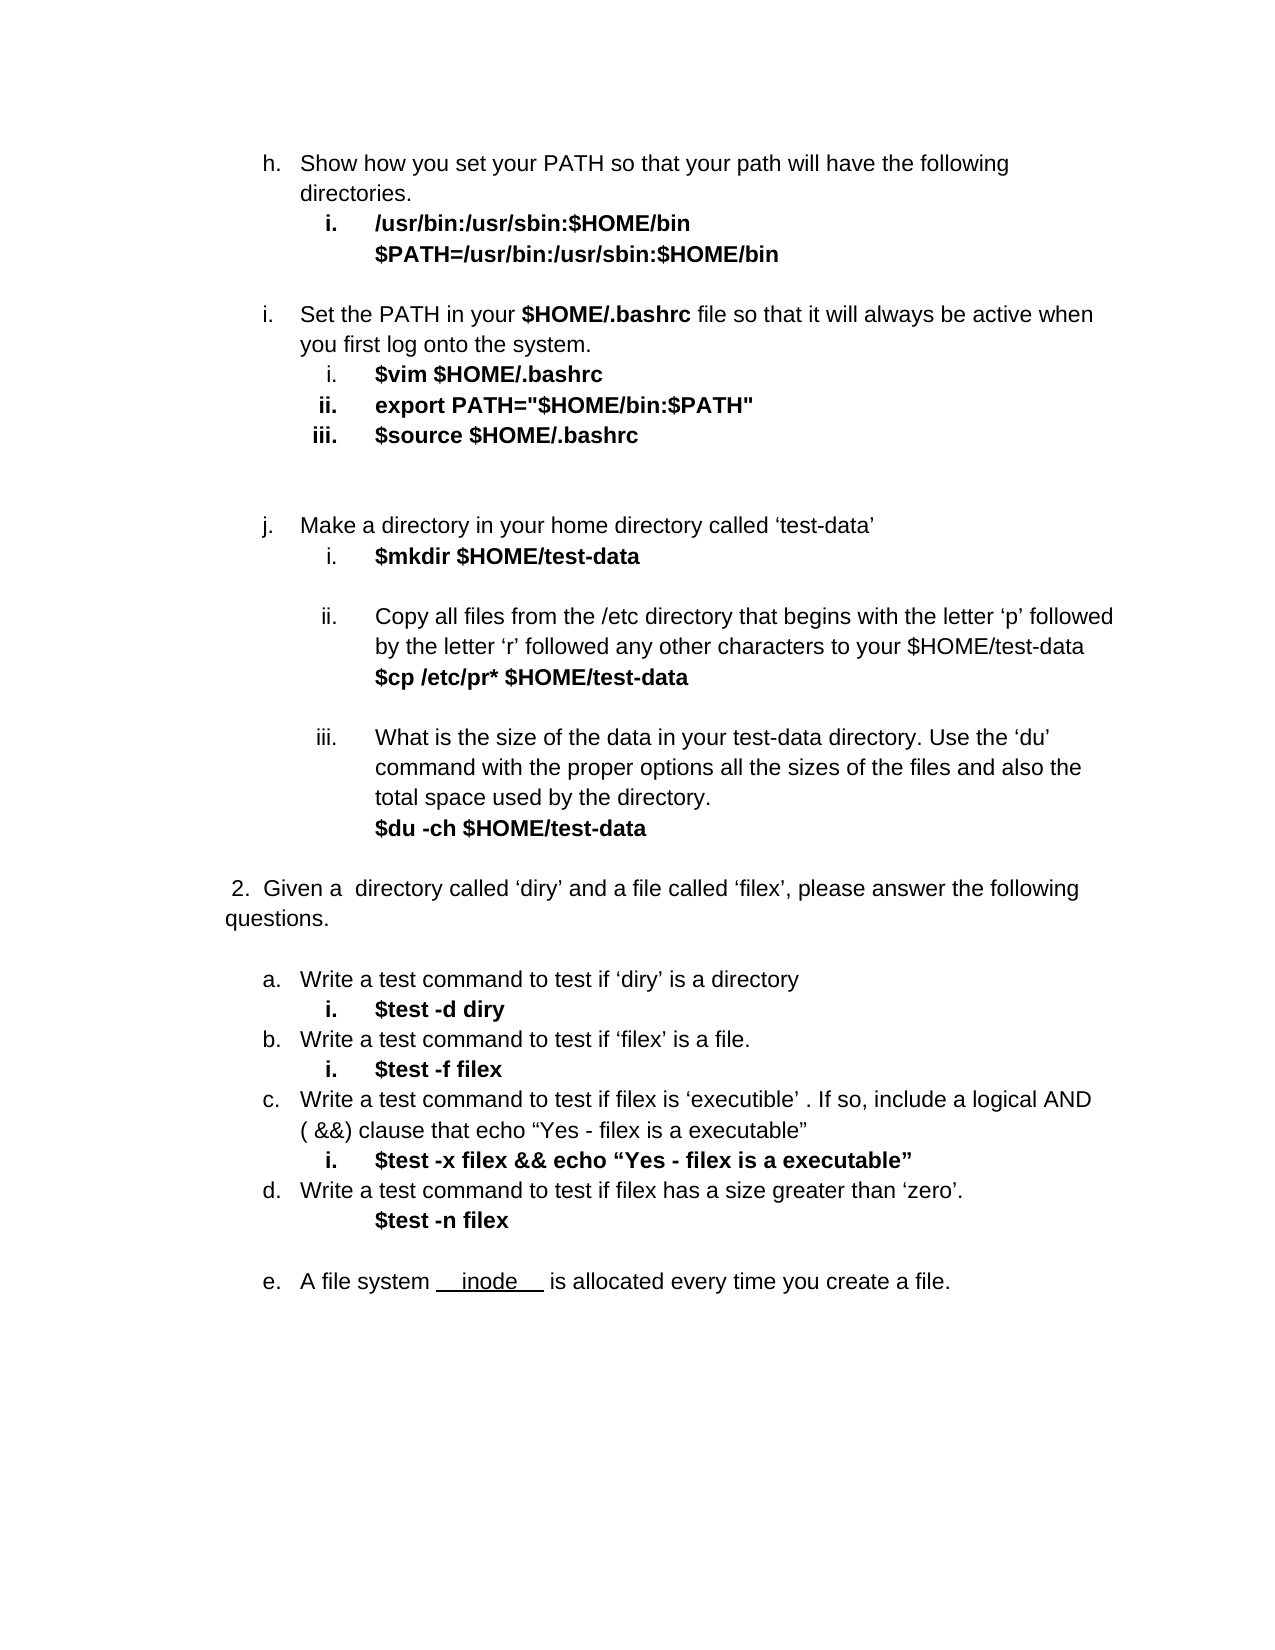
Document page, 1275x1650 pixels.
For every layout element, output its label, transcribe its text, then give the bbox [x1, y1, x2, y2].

list Write a test command to test if ‘filex’ is a file. [262, 1026, 1125, 1052]
list Copy all files from the /etc directory that begins with the letter ‘p’ followed by the letter ‘r’ followed any other characters to your $HOME/test-data [337, 603, 1125, 660]
list A file system inode is allocated every time you create a file. [262, 1268, 1125, 1294]
text $PATH=/usr/bin:/usr/sbin:$HOME/bin [375, 241, 1125, 267]
list $test -f filex [337, 1056, 1125, 1083]
list $test -x filex && echo “Yes - filex is a executable” [337, 1147, 1125, 1173]
text $test -n filex [300, 1207, 1125, 1234]
text $cp /etc/pr* $HOME/test-data [375, 663, 1125, 690]
list Write a test command to test if filex has a size greater than ‘zero’. [262, 1177, 1125, 1203]
list Write a test command to test if ‘diry’ is a directory [262, 966, 1125, 992]
list What is the size of the data in your test-data directory. Use the ‘du’ command with the proper options all the sizes of the files and also the total space used by the directory. [337, 724, 1125, 811]
text 2. Given a directory called ‘diry’ and a file called ‘filex’, please answer the following questions. [225, 875, 1125, 932]
text $du -ch $HOME/test-data [150, 814, 1125, 841]
list Write a test command to test if filex is ‘executible’ . If so, include a logical AND ( &&) clause that echo “Yes - filex is a executable” [262, 1086, 1125, 1143]
list $mkdir $HOME/test-data [337, 543, 1125, 569]
list $test -d diry [337, 996, 1125, 1022]
list Make a directory in your home directory called ‘test-data’ [262, 512, 1125, 539]
list Set the PATH in your $HOME/.bashrc file so that it will always be active when you first log onto the system. [262, 301, 1125, 358]
list /usr/bin:/usr/sbin:$HOME/bin [337, 210, 1125, 237]
list $vim $HOME/.bashrc [337, 361, 1125, 388]
list export PATH="$HOME/bin:$PATH" [337, 392, 1125, 418]
list $source $HOME/.bashrc [337, 422, 1125, 448]
list Show how you set your PATH so that your path will have the following directories. [262, 150, 1125, 207]
